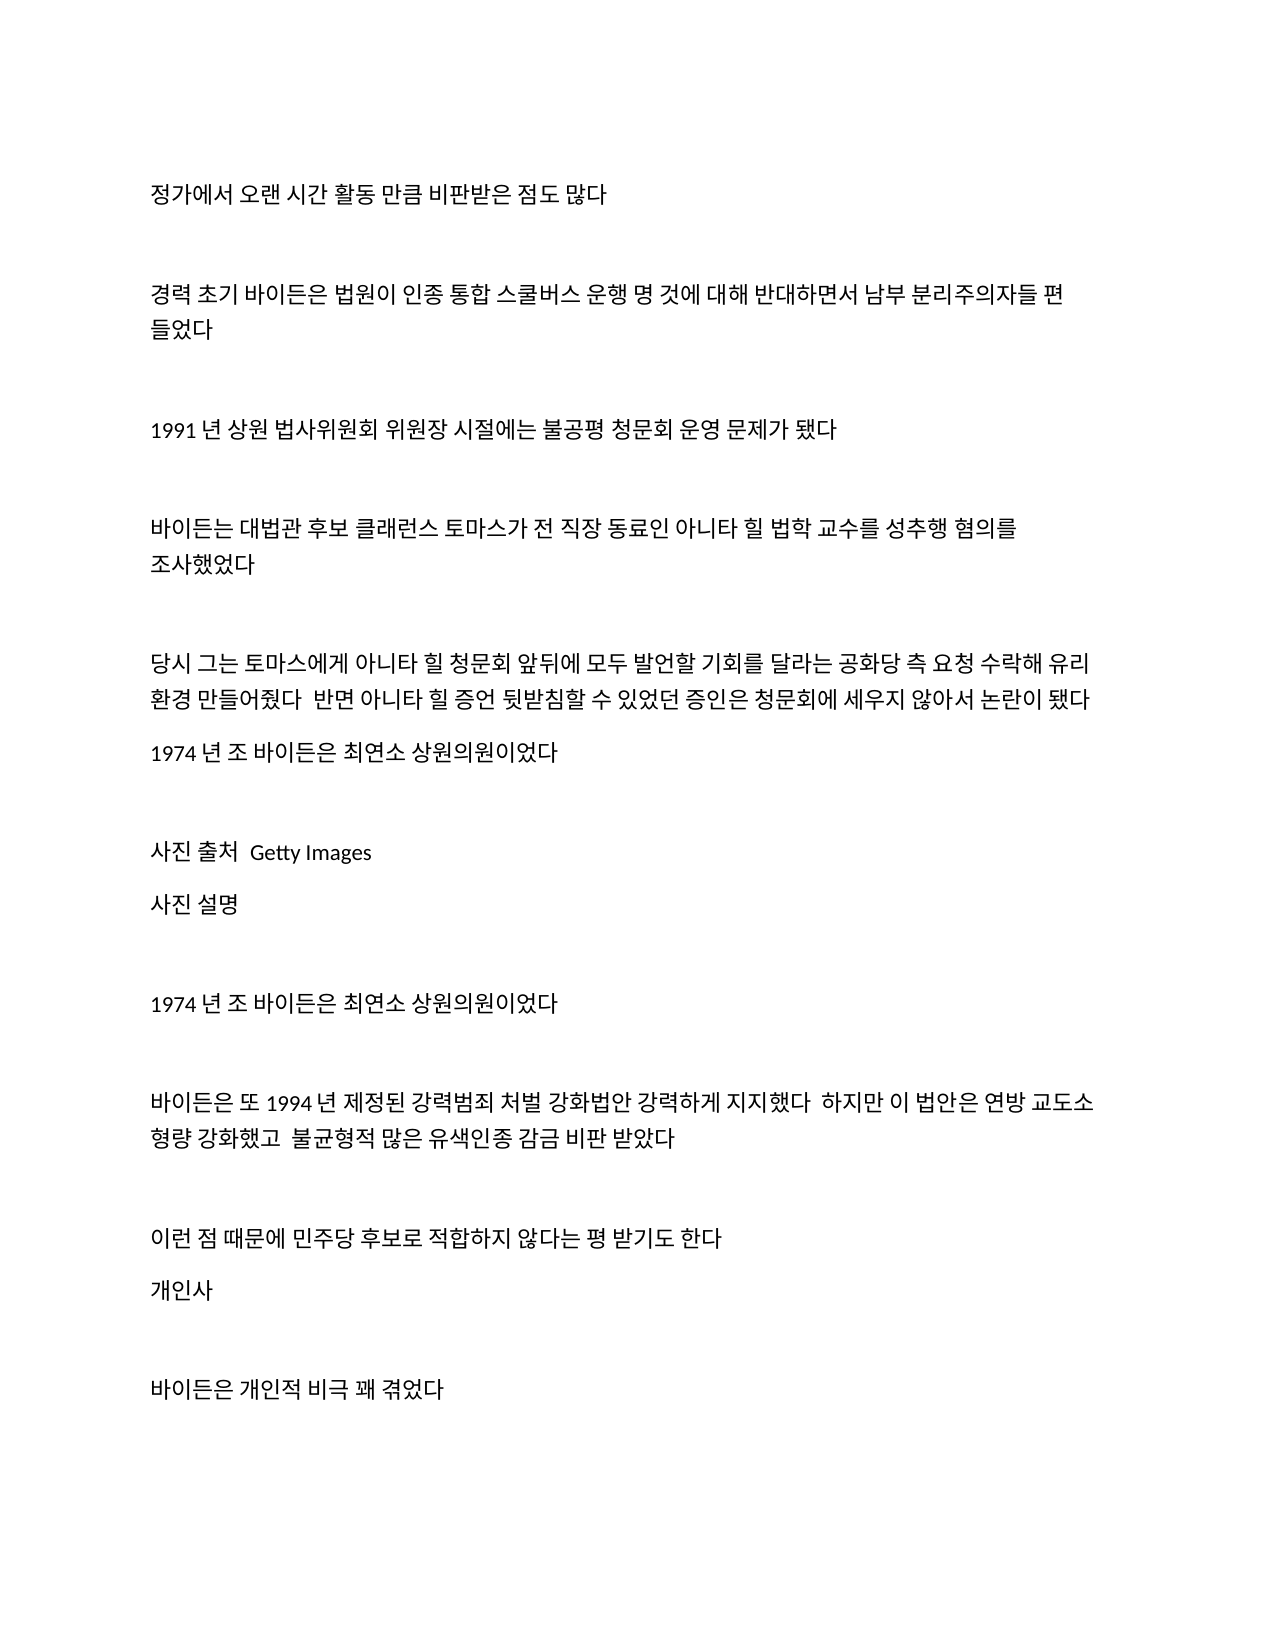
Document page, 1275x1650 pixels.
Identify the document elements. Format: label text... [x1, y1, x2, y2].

text 사진 출처 Getty Images [150, 834, 1125, 867]
text 경력 초기 바이든은 법원이 인종 통합 스쿨버스 운행 명 것에 대해 반대하면서 남부 분리주의자들 편 들었다 [150, 277, 1125, 346]
text 바이든은 또 1994년 제정된 강력범죄 처벌 강화법안 강력하게 지지했다 하지만 이 법안은 연방 교도소 형량 강화했고 불균형적 많은 유색인종 감금 비판 받았다 [150, 1085, 1125, 1154]
text 바이든은 개인적 비극 꽤 겪었다 [150, 1372, 1125, 1406]
text 사진 설명 [150, 887, 1125, 920]
text 개인사 [150, 1273, 1125, 1306]
text 1974년 조 바이든은 최연소 상원의원이었다 [150, 986, 1125, 1019]
text 바이든는 대법관 후보 클래런스 토마스가 전 직장 동료인 아니타 힐 법학 교수를 성추행 혐의를 조사했었다 [150, 511, 1125, 580]
text 당시 그는 토마스에게 아니타 힐 청문회 앞뒤에 모두 발언할 기회를 달라는 공화당 측 요청 수락해 유리 환경 만들어줬다 반면 아니타 힐 증언 뒷받침할 수 있었던 증인은 청문회에 세우지 않아서 논란이 됐다 [150, 646, 1125, 715]
text 1991년 상원 법사위원회 위원장 시절에는 불공평 청문회 운영 문제가 됐다 [150, 412, 1125, 445]
text 정가에서 오랜 시간 활동 만큼 비판받은 점도 많다 [150, 177, 1125, 210]
text 1974년 조 바이든은 최연소 상원의원이었다 [150, 735, 1125, 768]
text 이런 점 때문에 민주당 후보로 적합하지 않다는 평 받기도 한다 [150, 1221, 1125, 1254]
